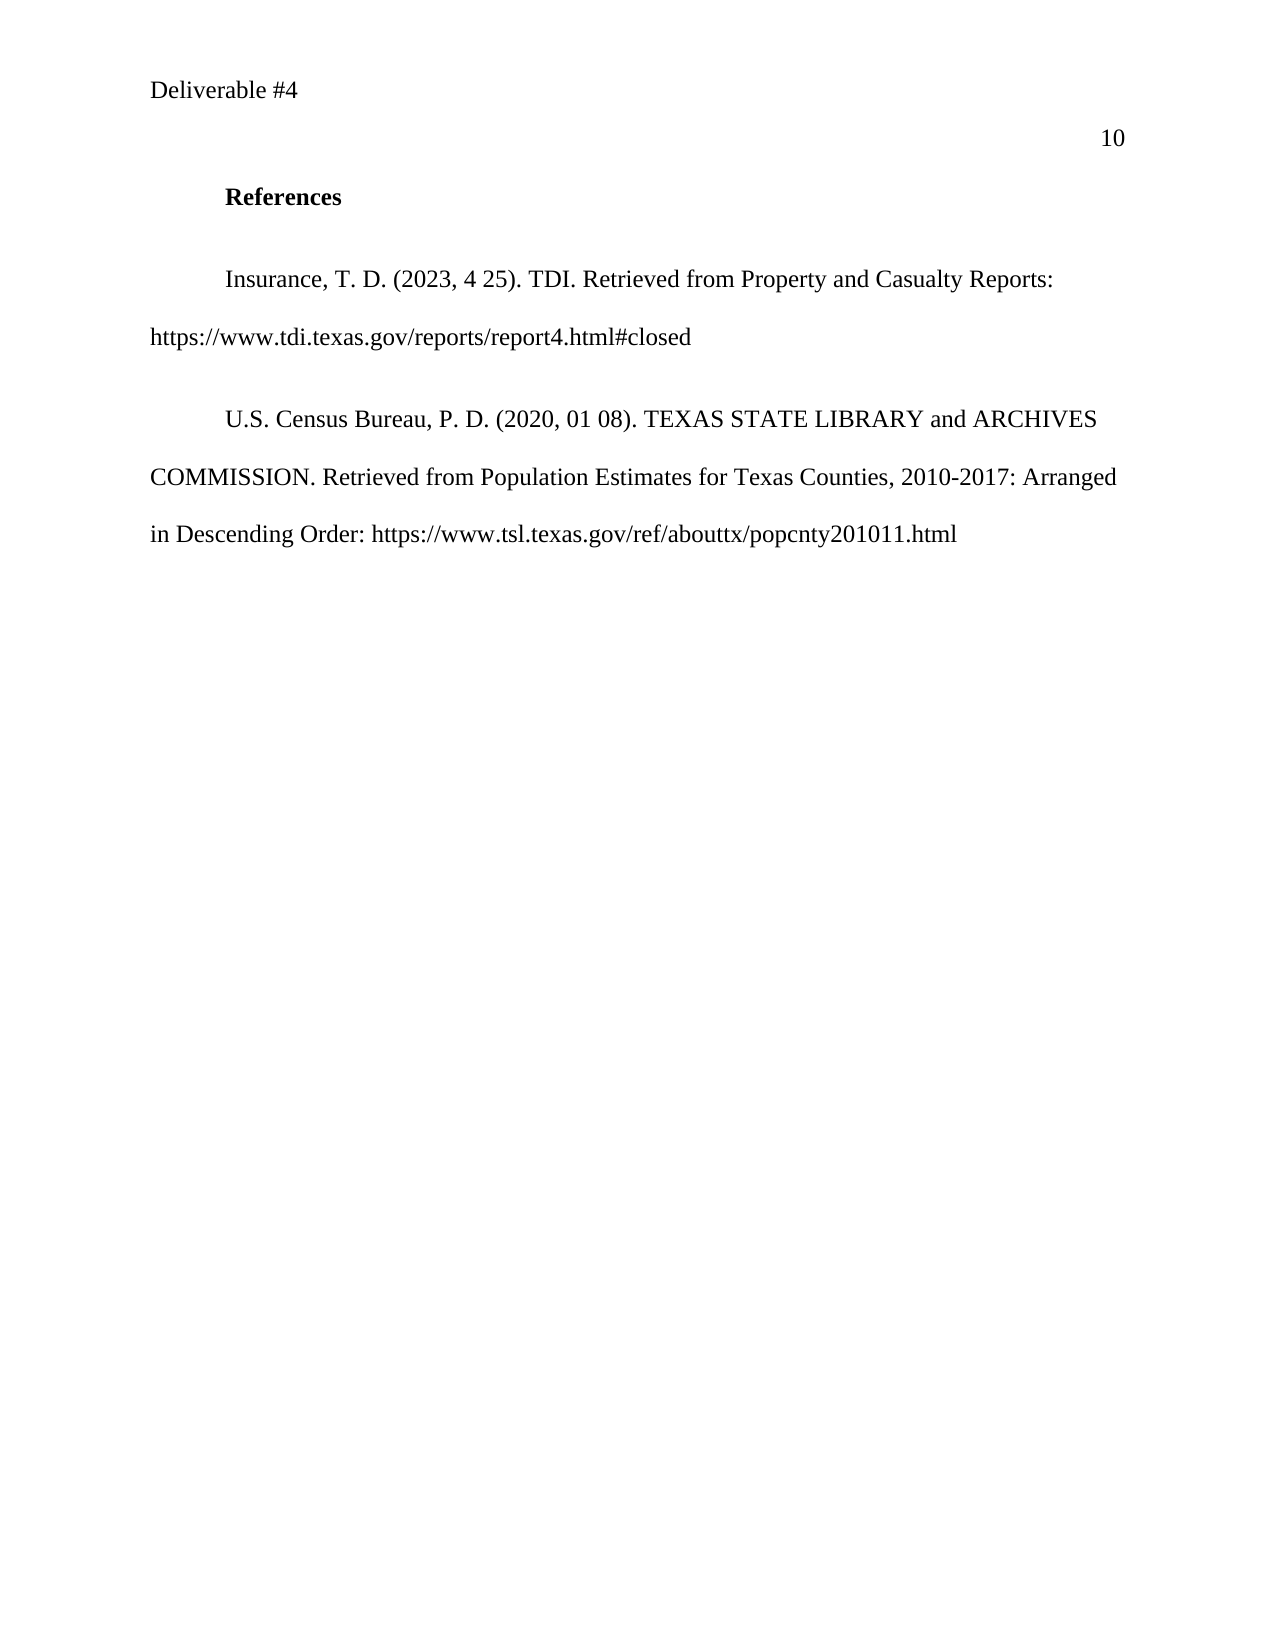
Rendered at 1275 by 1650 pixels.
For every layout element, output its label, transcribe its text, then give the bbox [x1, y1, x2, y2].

text References [150, 182, 1125, 211]
text U.S. Census Bureau, P. D. (2020, 01 08). TEXAS STATE LIBRARY and ARCHIVES COMMISSION. Retrieved from Population Estimates for Texas Counties, 2010-2017: Arranged in Descending Order: https://www.tsl.texas.gov/ref/abouttx/popcnty201011.html [150, 404, 1125, 548]
text Insurance, T. D. (2023, 4 25). TDI. Retrieved from Property and Casualty Reports: https://www.tdi.texas.gov/reports/report4.html#closed [150, 264, 1125, 351]
